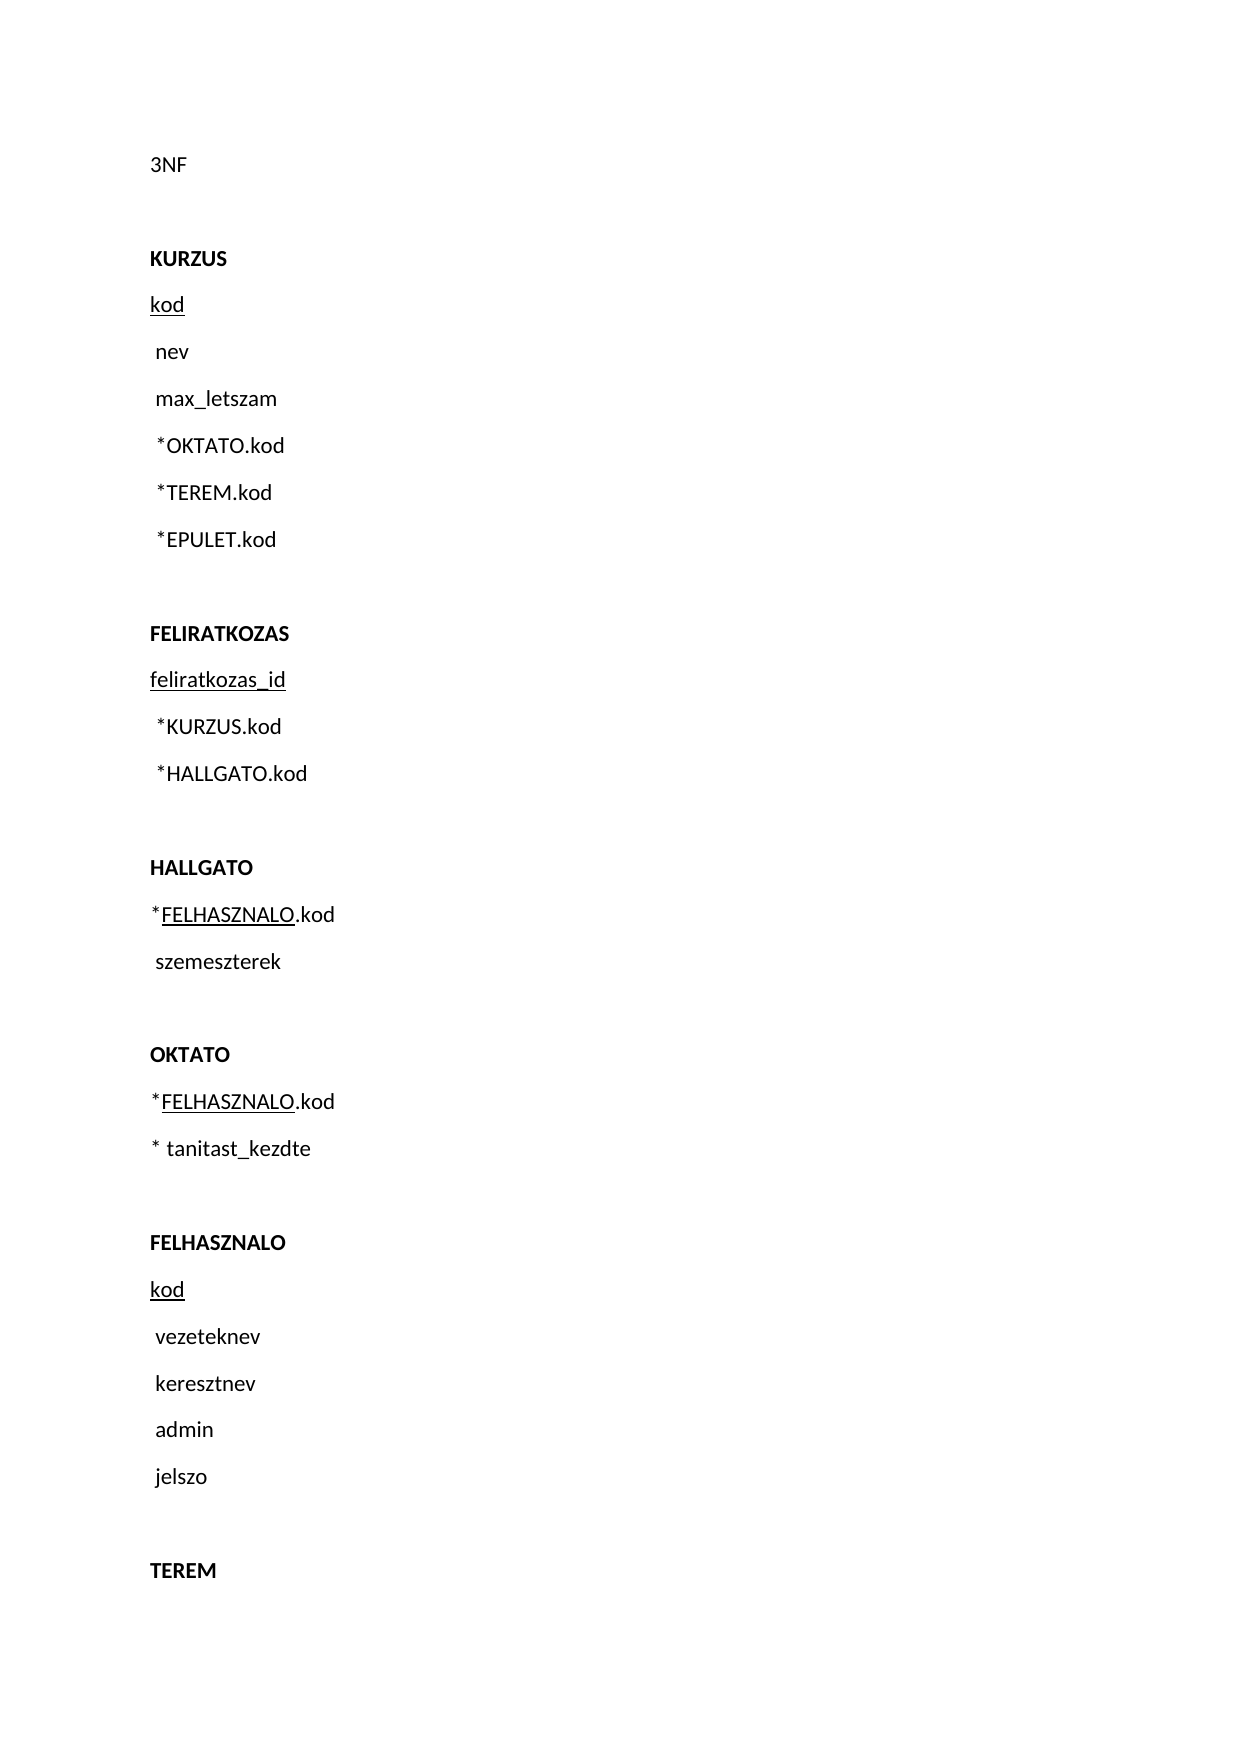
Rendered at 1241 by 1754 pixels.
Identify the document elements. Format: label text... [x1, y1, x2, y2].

text 3NF [150, 150, 1090, 178]
text TEREM [150, 1556, 1090, 1584]
text admin [150, 1416, 1090, 1444]
text FELHASZNALO [150, 1228, 1090, 1256]
text FELIRATKOZAS [150, 619, 1090, 647]
text szemeszterek [150, 947, 1090, 975]
text *FELHASZNALO.kod [150, 1087, 1090, 1116]
text *OKTATO.kod [150, 431, 1090, 459]
text *EPULET.kod [150, 525, 1090, 553]
text *TEREM.kod [150, 478, 1090, 506]
text *HALLGATO.kod [150, 759, 1090, 787]
text OKTATO [150, 1041, 1090, 1069]
text KURZUS [150, 244, 1090, 272]
text feliratkozas_id [150, 666, 1090, 694]
text jelszo [150, 1462, 1090, 1491]
text vezeteknev [150, 1322, 1090, 1350]
text *KURZUS.kod [150, 712, 1090, 741]
text kod [150, 291, 1090, 319]
text kod [150, 1275, 1090, 1303]
text max_letszam [150, 384, 1090, 412]
text HALLGATO [150, 853, 1090, 881]
text keresztnev [150, 1369, 1090, 1397]
text nev [150, 337, 1090, 366]
text *FELHASZNALO.kod [150, 900, 1090, 928]
text * tanitast_kezdte [150, 1134, 1090, 1162]
